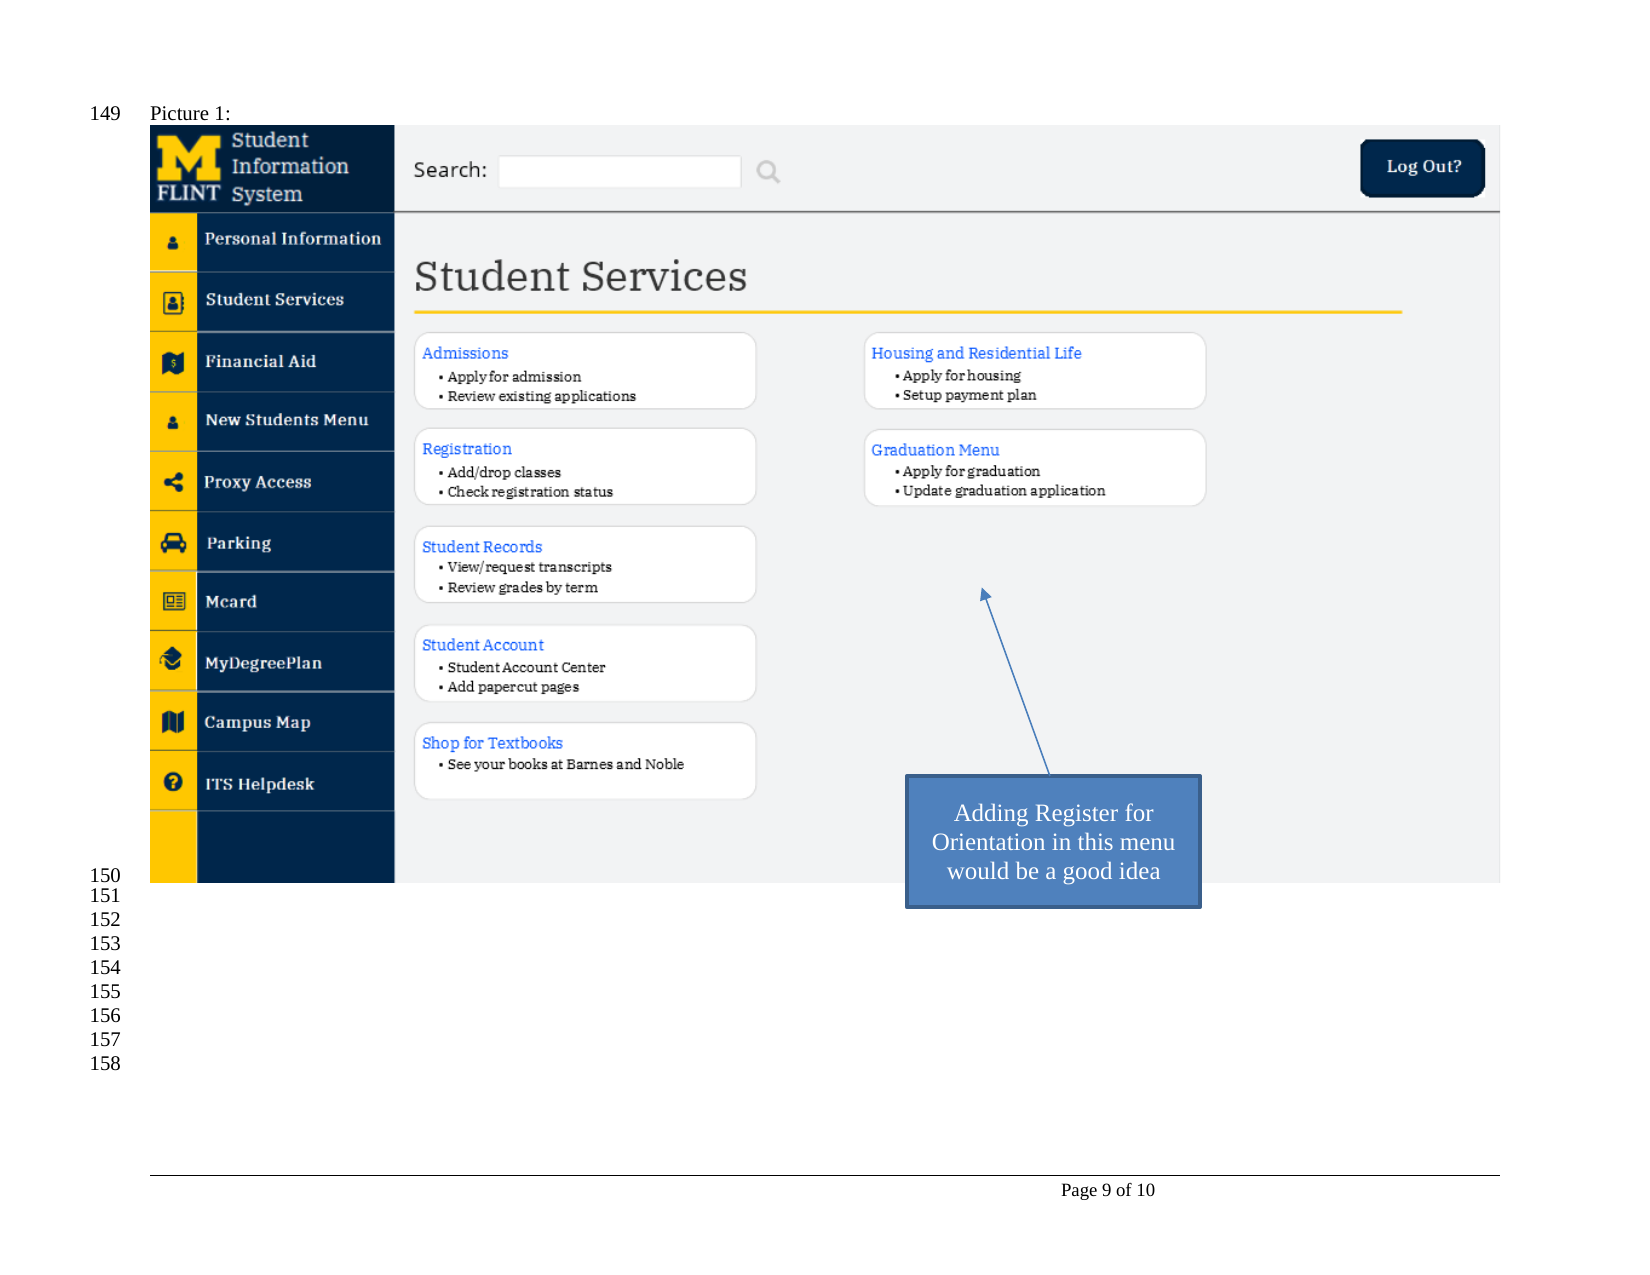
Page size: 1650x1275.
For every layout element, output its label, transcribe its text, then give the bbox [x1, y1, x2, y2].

picture [150, 125, 1500, 883]
text Picture 1: [150, 101, 1500, 125]
